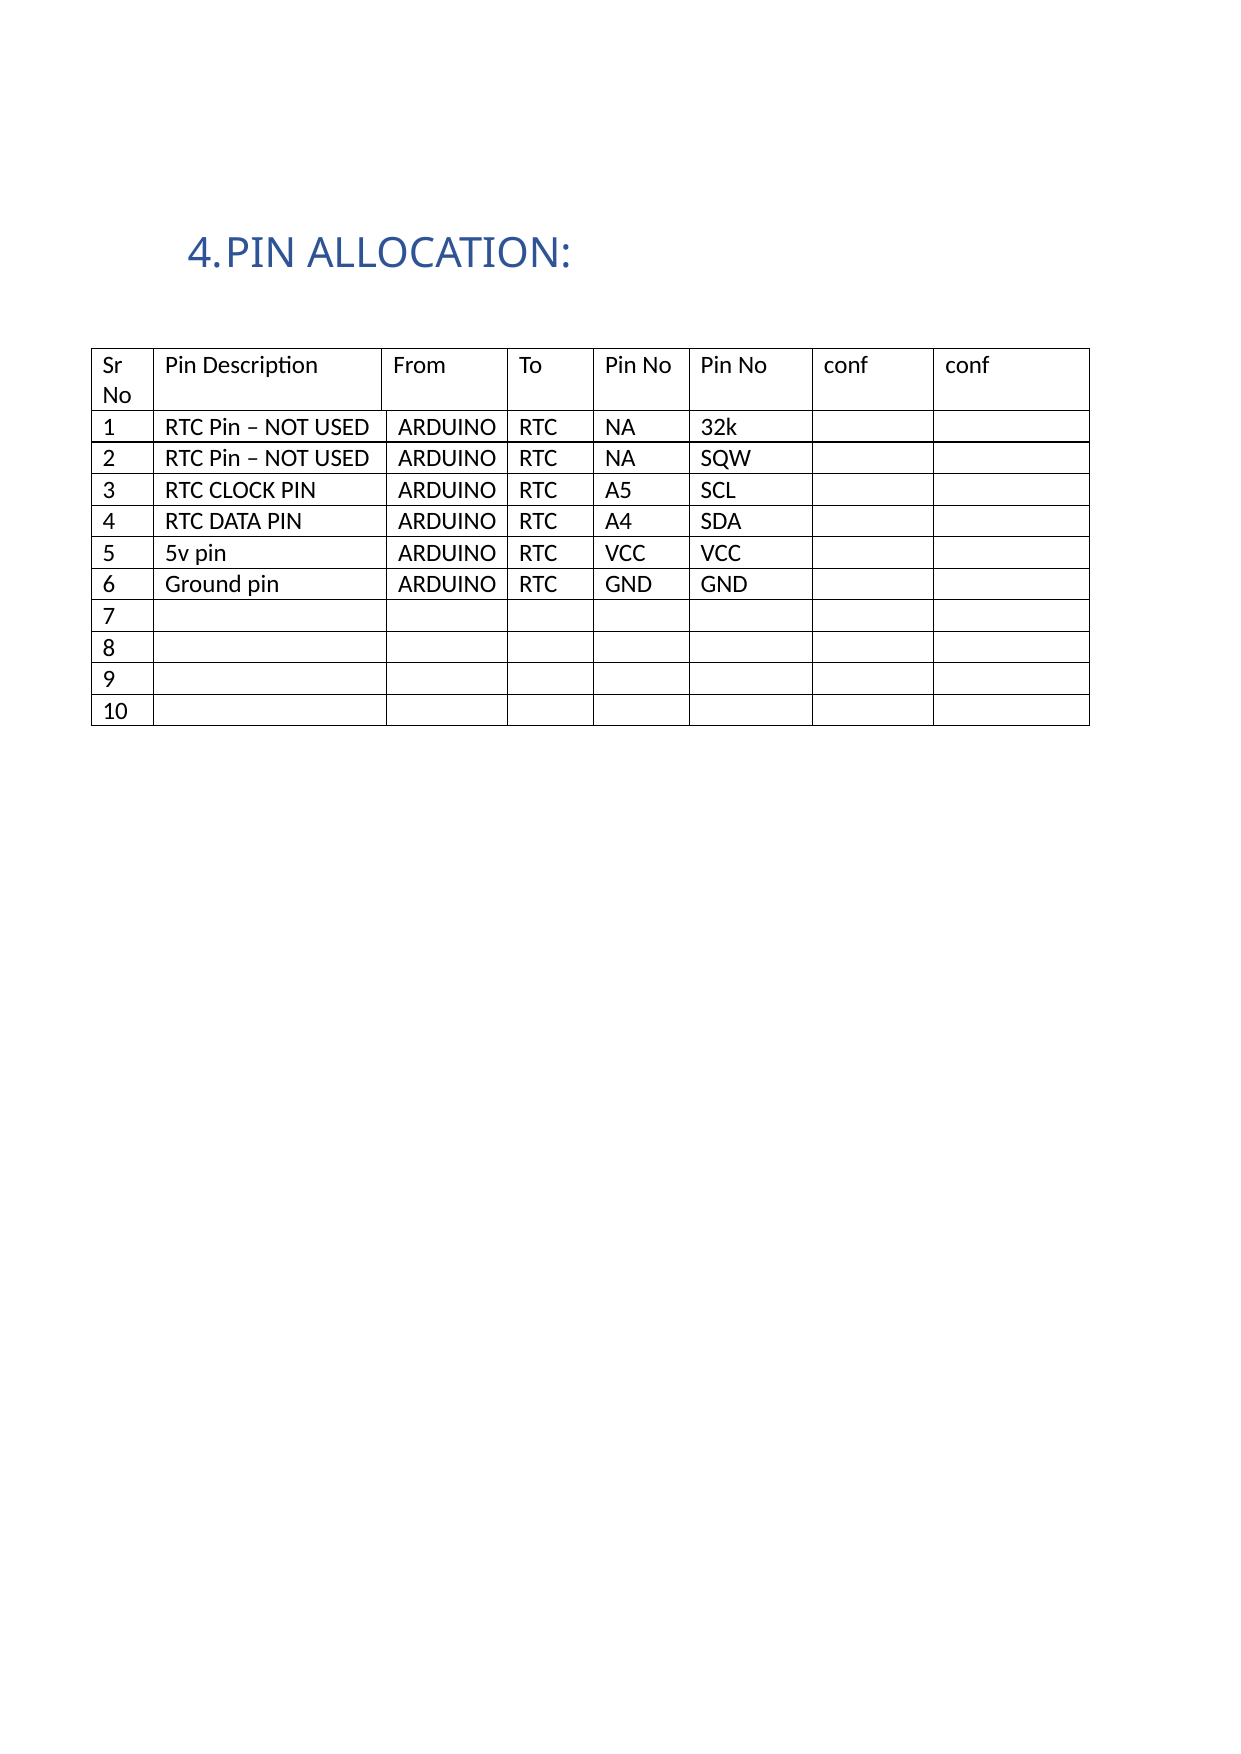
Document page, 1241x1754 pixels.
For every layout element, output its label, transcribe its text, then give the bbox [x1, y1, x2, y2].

table_cell VCC [690, 537, 812, 568]
table_cell [934, 411, 1089, 441]
table_cell [813, 632, 933, 662]
table_cell RTC CLOCK PIN [154, 474, 386, 504]
table_cell [934, 474, 1089, 504]
table_cell RTC [508, 569, 593, 599]
table_cell [813, 663, 933, 694]
table_cell [508, 632, 593, 662]
table_cell 9 [92, 663, 153, 694]
table_cell NA [594, 411, 689, 441]
table_header Pin No [690, 349, 812, 410]
table_cell [594, 632, 689, 662]
table_cell RTC DATA PIN [154, 506, 386, 536]
table_cell ARDUINO [387, 411, 507, 441]
table_cell [387, 695, 507, 725]
table_cell [154, 663, 386, 694]
table_cell SDA [690, 506, 812, 536]
table_cell [813, 695, 933, 725]
table_cell GND [690, 569, 812, 599]
table_cell 6 [92, 569, 153, 599]
table_header conf [934, 349, 1089, 410]
table_header From [382, 349, 507, 410]
table_cell VCC [594, 537, 689, 568]
table_cell 2 [92, 443, 153, 473]
table_cell [934, 506, 1089, 536]
table_cell 3 [92, 474, 153, 504]
table_header Pin Description [154, 349, 381, 410]
table_header Sr No [92, 349, 153, 410]
table_cell ARDUINO [387, 474, 507, 504]
table_cell [594, 695, 689, 725]
table_cell 7 [92, 600, 153, 631]
table_cell [934, 632, 1089, 662]
table_cell A5 [594, 474, 689, 504]
table_cell RTC [508, 474, 593, 504]
table_header Pin No [594, 349, 689, 410]
subtitle PIN ALLOCATION: [187, 222, 1090, 279]
table_cell RTC Pin – NOT USED [154, 443, 386, 473]
table_header conf [813, 349, 933, 410]
table_cell 32k [690, 411, 812, 441]
table_cell [813, 443, 933, 473]
table_cell [690, 695, 812, 725]
table_cell ARDUINO [387, 569, 507, 599]
table_cell [934, 600, 1089, 631]
table_cell 8 [92, 632, 153, 662]
table_cell 4 [92, 506, 153, 536]
table_cell [508, 663, 593, 694]
table_cell [934, 695, 1089, 725]
table_cell ARDUINO [387, 506, 507, 536]
table_cell RTC [508, 411, 593, 441]
table_cell [813, 569, 933, 599]
table_cell [934, 569, 1089, 599]
table_header To [508, 349, 593, 410]
table_cell 5v pin [154, 537, 386, 568]
table_cell 5 [92, 537, 153, 568]
table_cell [690, 632, 812, 662]
table_cell [690, 600, 812, 631]
table_cell RTC Pin – NOT USED [154, 411, 386, 441]
table_cell [813, 411, 933, 441]
table_cell [594, 663, 689, 694]
table_cell Ground pin [154, 569, 386, 599]
table_cell [508, 695, 593, 725]
table_cell A4 [594, 506, 689, 536]
table_cell 10 [92, 695, 153, 725]
table_cell SQW [690, 443, 812, 473]
table_cell SCL [690, 474, 812, 504]
table_cell [387, 632, 507, 662]
table_cell [934, 663, 1089, 694]
table_cell [508, 600, 593, 631]
table_cell ARDUINO [387, 537, 507, 568]
table_cell [690, 663, 812, 694]
table_cell [813, 474, 933, 504]
table_cell [813, 506, 933, 536]
table_cell [813, 537, 933, 568]
table_cell GND [594, 569, 689, 599]
table_cell [387, 663, 507, 694]
table_cell RTC [508, 443, 593, 473]
table_cell [934, 443, 1089, 473]
table_cell [387, 600, 507, 631]
table_cell [154, 695, 386, 725]
table_cell RTC [508, 506, 593, 536]
table_cell RTC [508, 537, 593, 568]
table_cell ARDUINO [387, 443, 507, 473]
table_cell [154, 600, 386, 631]
table_cell 1 [92, 411, 153, 441]
table_cell NA [594, 443, 689, 473]
table_cell [154, 632, 386, 662]
table_cell [813, 600, 933, 631]
table_cell [594, 600, 689, 631]
table_cell [934, 537, 1089, 568]
